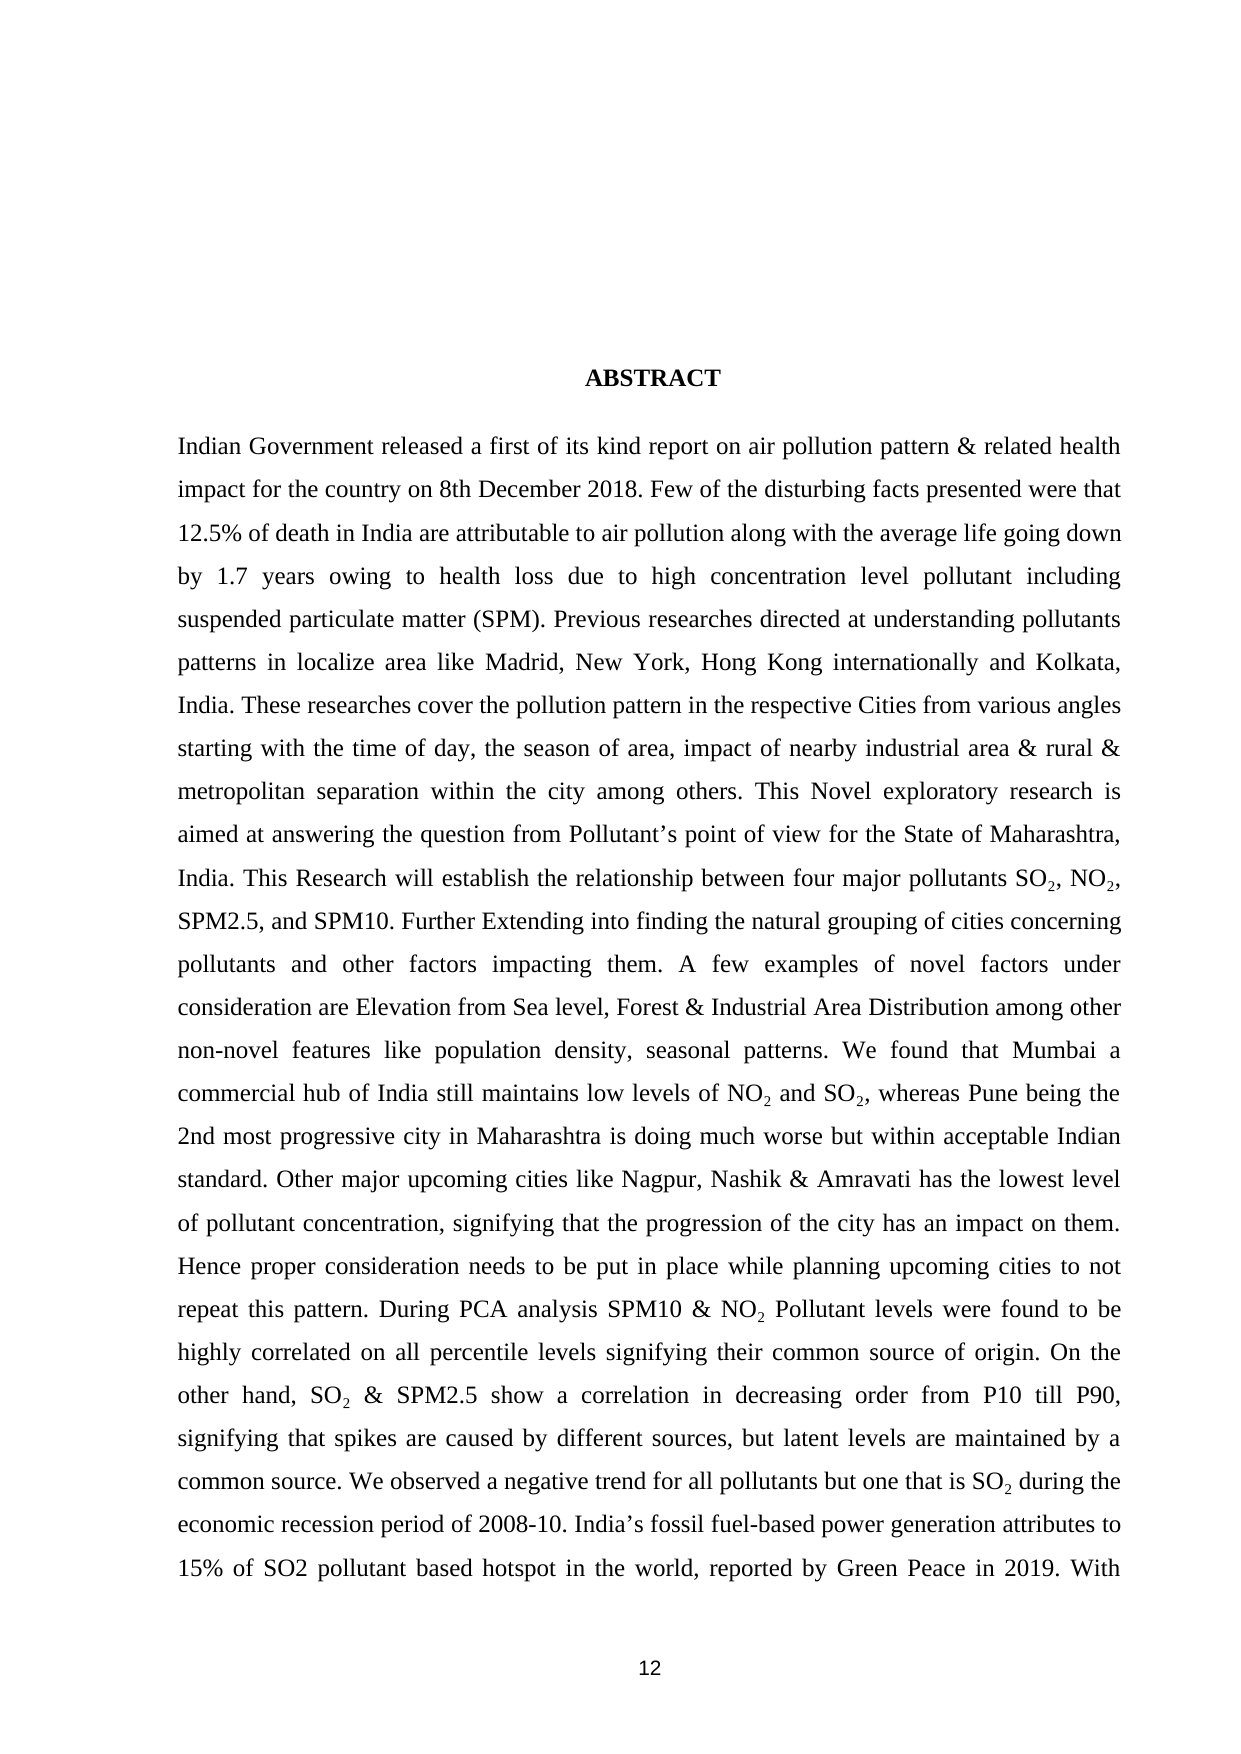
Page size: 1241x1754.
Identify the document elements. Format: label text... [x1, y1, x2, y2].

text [177, 431, 1122, 1581]
text ABSTRACT [295, 363, 1004, 392]
